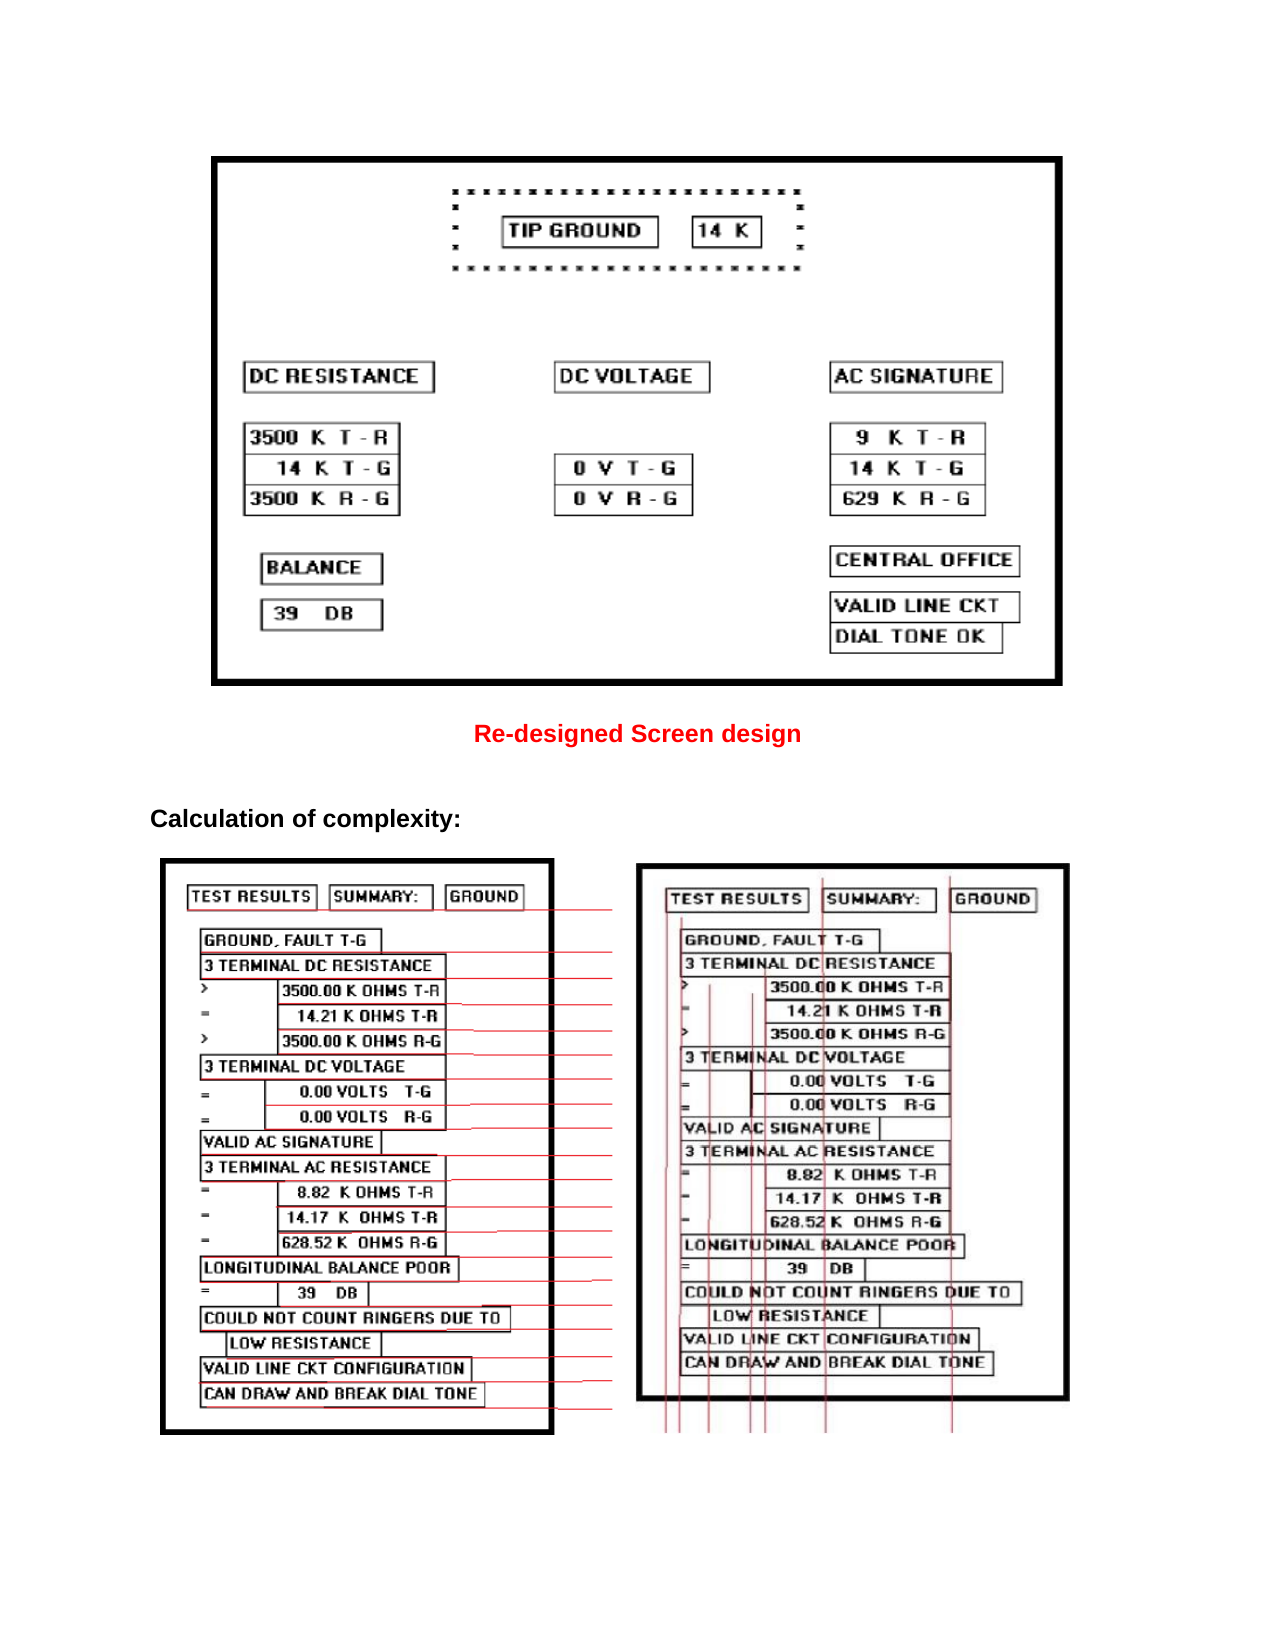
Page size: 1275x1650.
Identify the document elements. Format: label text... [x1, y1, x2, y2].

picture [160, 858, 613, 1435]
picture [635, 863, 1070, 1434]
picture [211, 156, 1063, 686]
text Calculation of complexity: [150, 804, 1135, 833]
subtitle Re-designed Screen design [472, 718, 803, 747]
